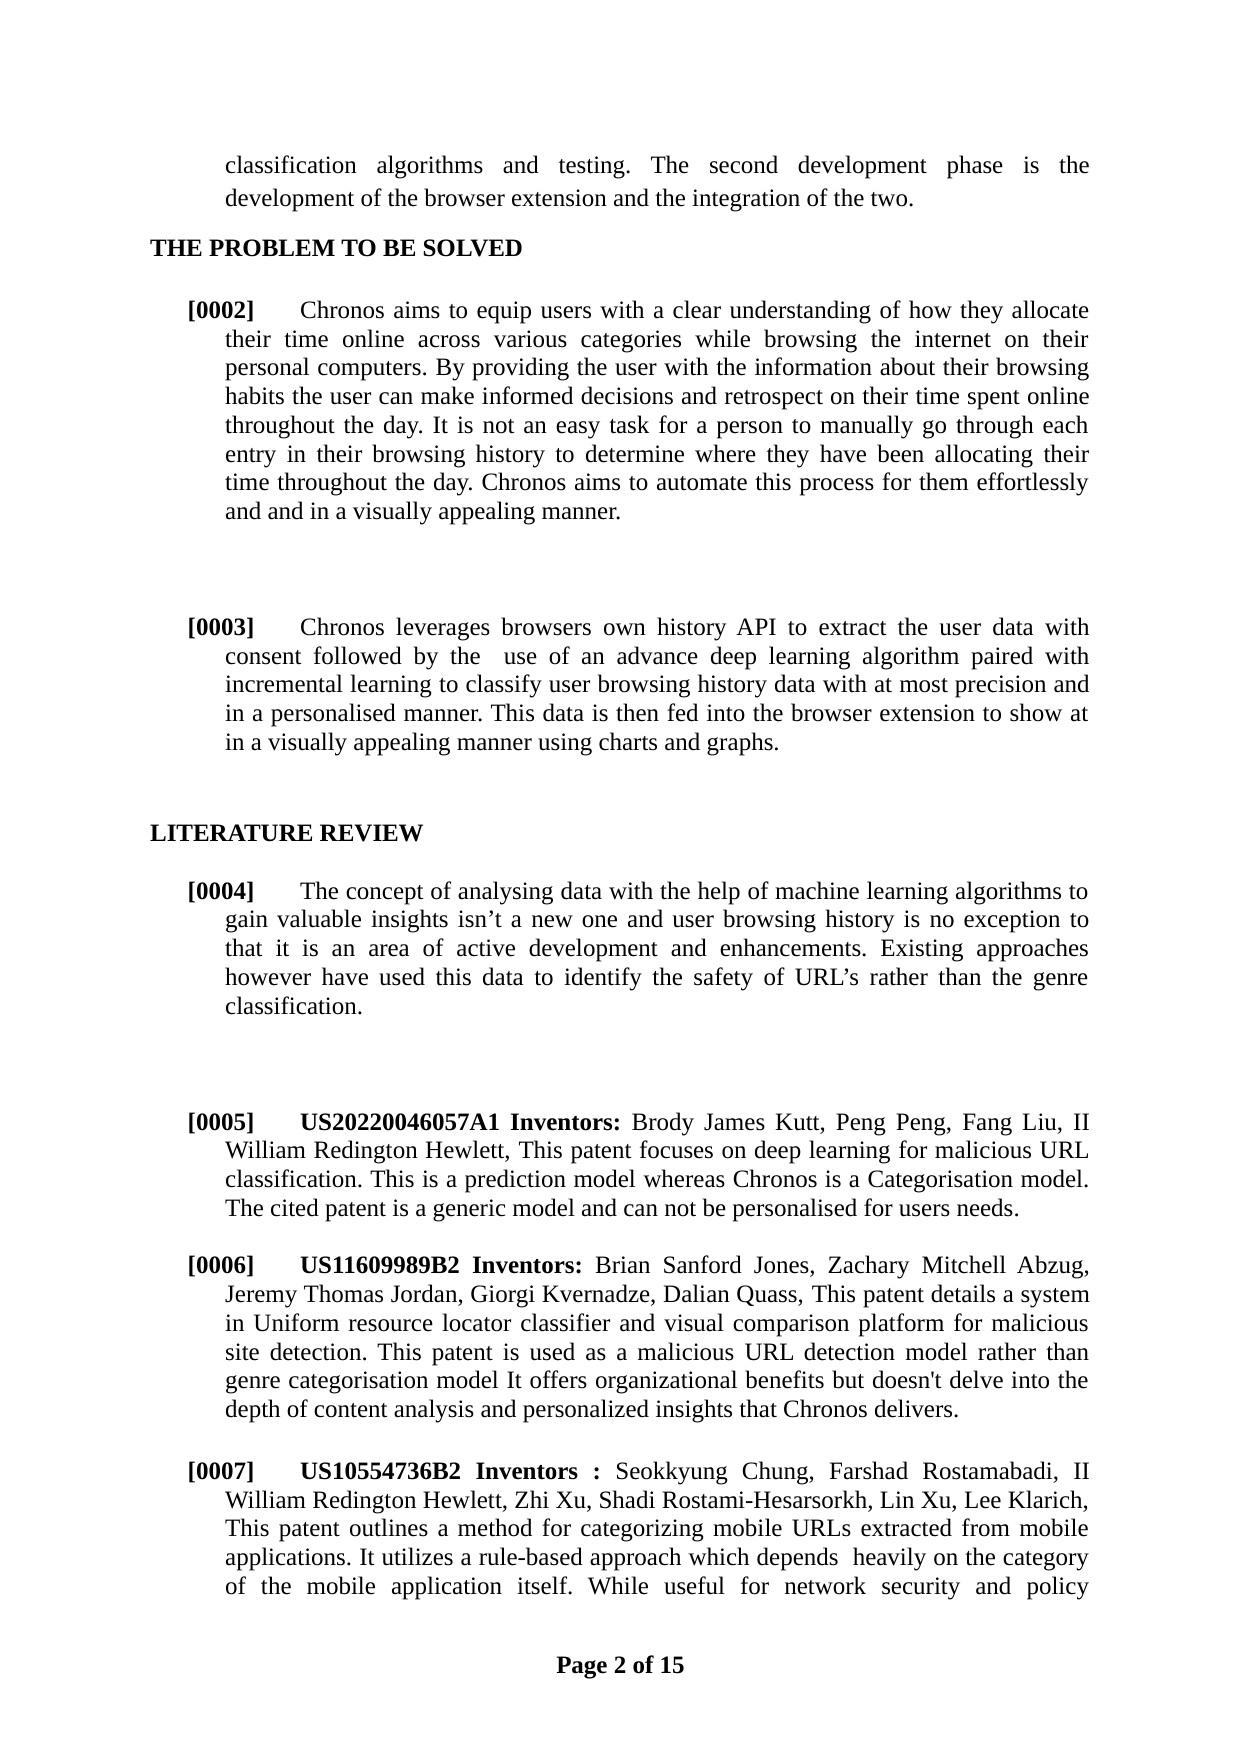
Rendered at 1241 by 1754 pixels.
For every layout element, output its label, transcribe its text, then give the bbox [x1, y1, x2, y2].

list The concept of analysing data with the help of machine learning algorithms to gain valuable insights isn’t a new one and user browsing history is no exception to that it is an area of active development and enhancements. Existing approaches however have used this data to identify the safety of URL’s rather than the genre classification. [187, 876, 1090, 1019]
list US11609989B2 Inventors: Brian Sanford Jones, Zachary Mitchell Abzug, Jeremy Thomas Jordan, Giorgi Kvernadze, Dalian Quass, This patent details a system in Uniform resource locator classifier and visual comparison platform for malicious site detection. This patent is used as a malicious URL detection model rather than genre categorisation model It offers organizational benefits but doesn't delve into the depth of content analysis and personalized insights that Chronos delivers. [187, 1250, 1090, 1423]
list US20220046057A1 Inventors: Brody James Kutt, Peng Peng, Fang Liu, II William Redington Hewlett, This patent focuses on deep learning for malicious URL classification. This is a prediction model whereas Chronos is a Categorisation model. The cited patent is a generic model and can not be personalised for users needs. [187, 1107, 1090, 1222]
text THE PROBLEM TO BE SOLVED [150, 233, 1090, 261]
list Chronos leverages browsers own history API to extract the user data with consent followed by the use of an advance deep learning algorithm paired with incremental learning to classify user browsing history data with at most precision and in a personalised manner. This data is then fed into the browser extension to show at in a visually appealing manner using charts and graphs. [187, 612, 1090, 756]
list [187, 1456, 1090, 1600]
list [187, 150, 1090, 212]
list Chronos aims to equip users with a clear understanding of how they allocate their time online across various categories while browsing the internet on their personal computers. By providing the user with the information about their browsing habits the user can make informed decisions and retrospect on their time spent online throughout the day. It is not an easy task for a person to manually go through each entry in their browsing history to determine where they have been allocating their time throughout the day. Chronos aims to automate this process for them effortlessly and and in a visually appealing manner. [187, 295, 1090, 525]
text LITERATURE REVIEW [150, 818, 1090, 847]
